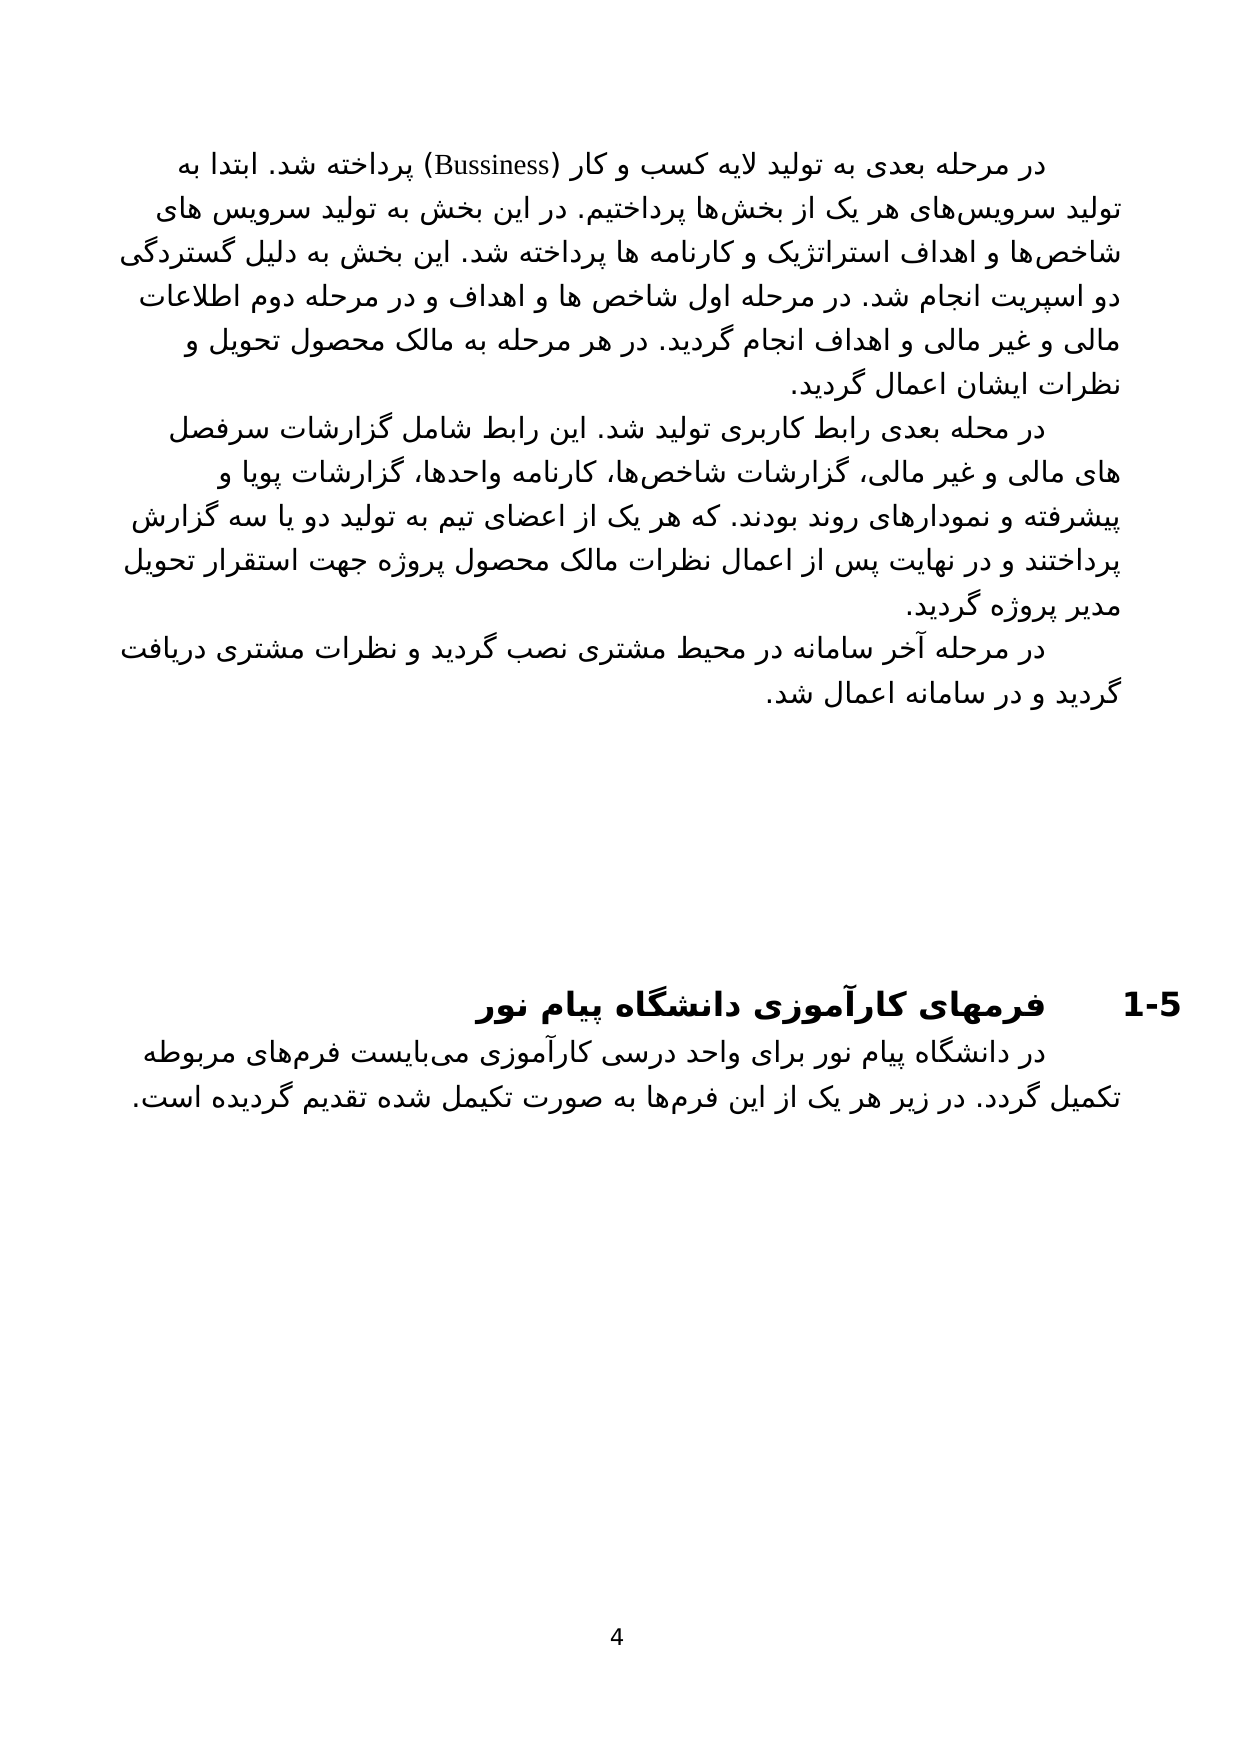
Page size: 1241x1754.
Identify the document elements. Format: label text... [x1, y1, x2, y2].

text در مرحله بعدی به تولید لایه کسب و کار (Bussiness) پرداخته شد. ابتدا به تولید سرویس‌های هر یک از بخش‌ها پرداختیم. در این بخش به تولید سرویس های شاخص‌ها و اهداف استراتژیک و کارنامه ها پرداخته شد. این بخش به دلیل گستردگی دو اسپریت انجام شد. در مرحله اول شاخص ها و اهداف و در مرحله دوم اطلاعات مالی و غیر مالی و اهداف انجام گردید. در هر مرحله به مالک محصول تحویل و نظرات ایشان اعمال گردید. [118, 147, 1122, 401]
text در دانشگاه پیام نور برای واحد درسی کارآموزی می‌بایست فرم‌های مربوطه تکمیل گردد. در زیر هر یک از این فرم‌ها به صورت تکیمل شده تقدیم گردیده است. [118, 1036, 1122, 1114]
text در محله بعدی رابط کاربری تولید شد. این رابط شامل گزارشات سرفصل های مالی و غیر مالی، گزارشات شاخص‌ها، کارنامه واحدها، گزارشات پویا و پیشرفته و نمودارهای روند بودند. که هر یک از اعضای تیم به تولید دو یا سه گزارش پرداختند و در نهایت پس از اعمال نظرات مالک محصول پروژه جهت استقرار تحویل مدیر پروژه گردید. [118, 412, 1122, 622]
subtitle فرمهای کارآموزی دانشگاه پیام نور [118, 985, 1122, 1024]
text در مرحله آخر سامانه در محیط مشتری نصب گردید و نظرات مشتری دریافت گردید و در سامانه اعمال شد. [118, 632, 1122, 710]
